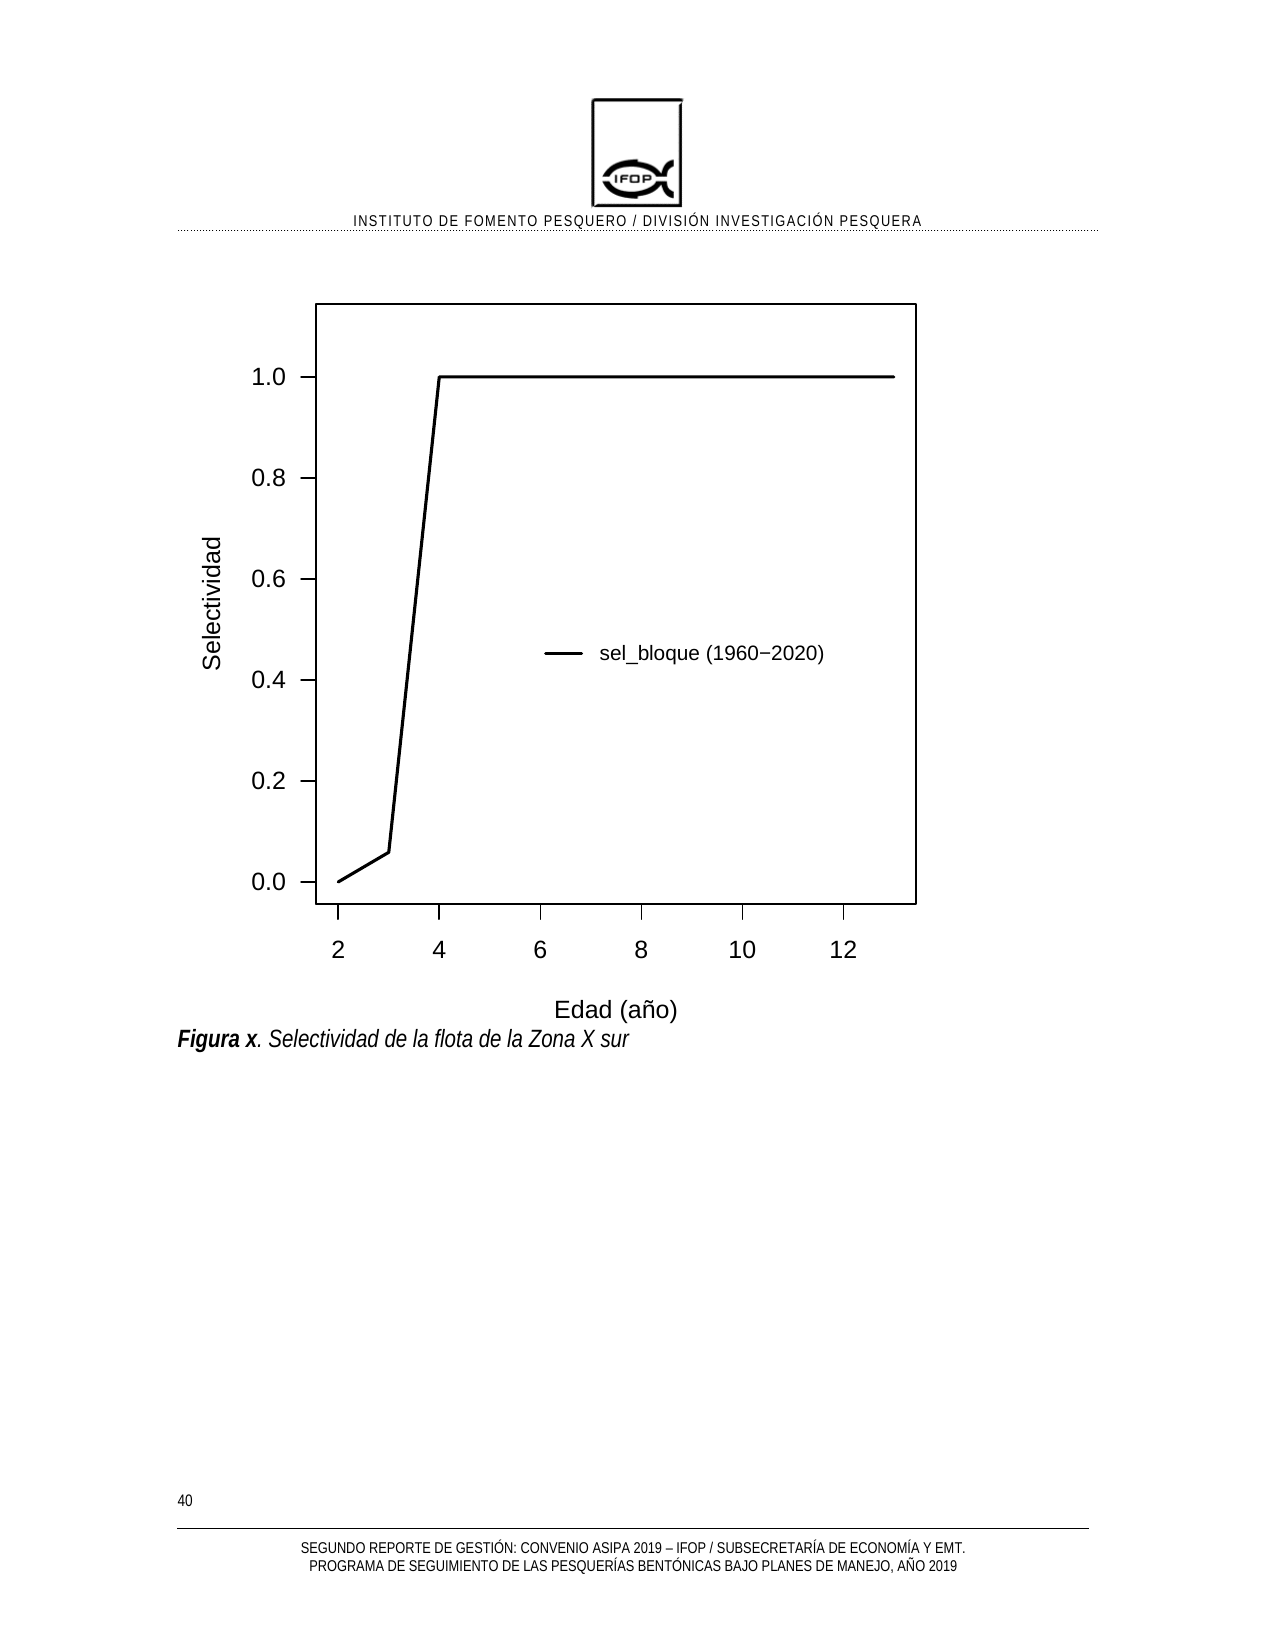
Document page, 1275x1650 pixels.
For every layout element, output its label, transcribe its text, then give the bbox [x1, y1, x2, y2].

picture [590, 97, 685, 212]
text Figura x. Selectividad de la flota de la Zona X sur [177, 1024, 1098, 1053]
